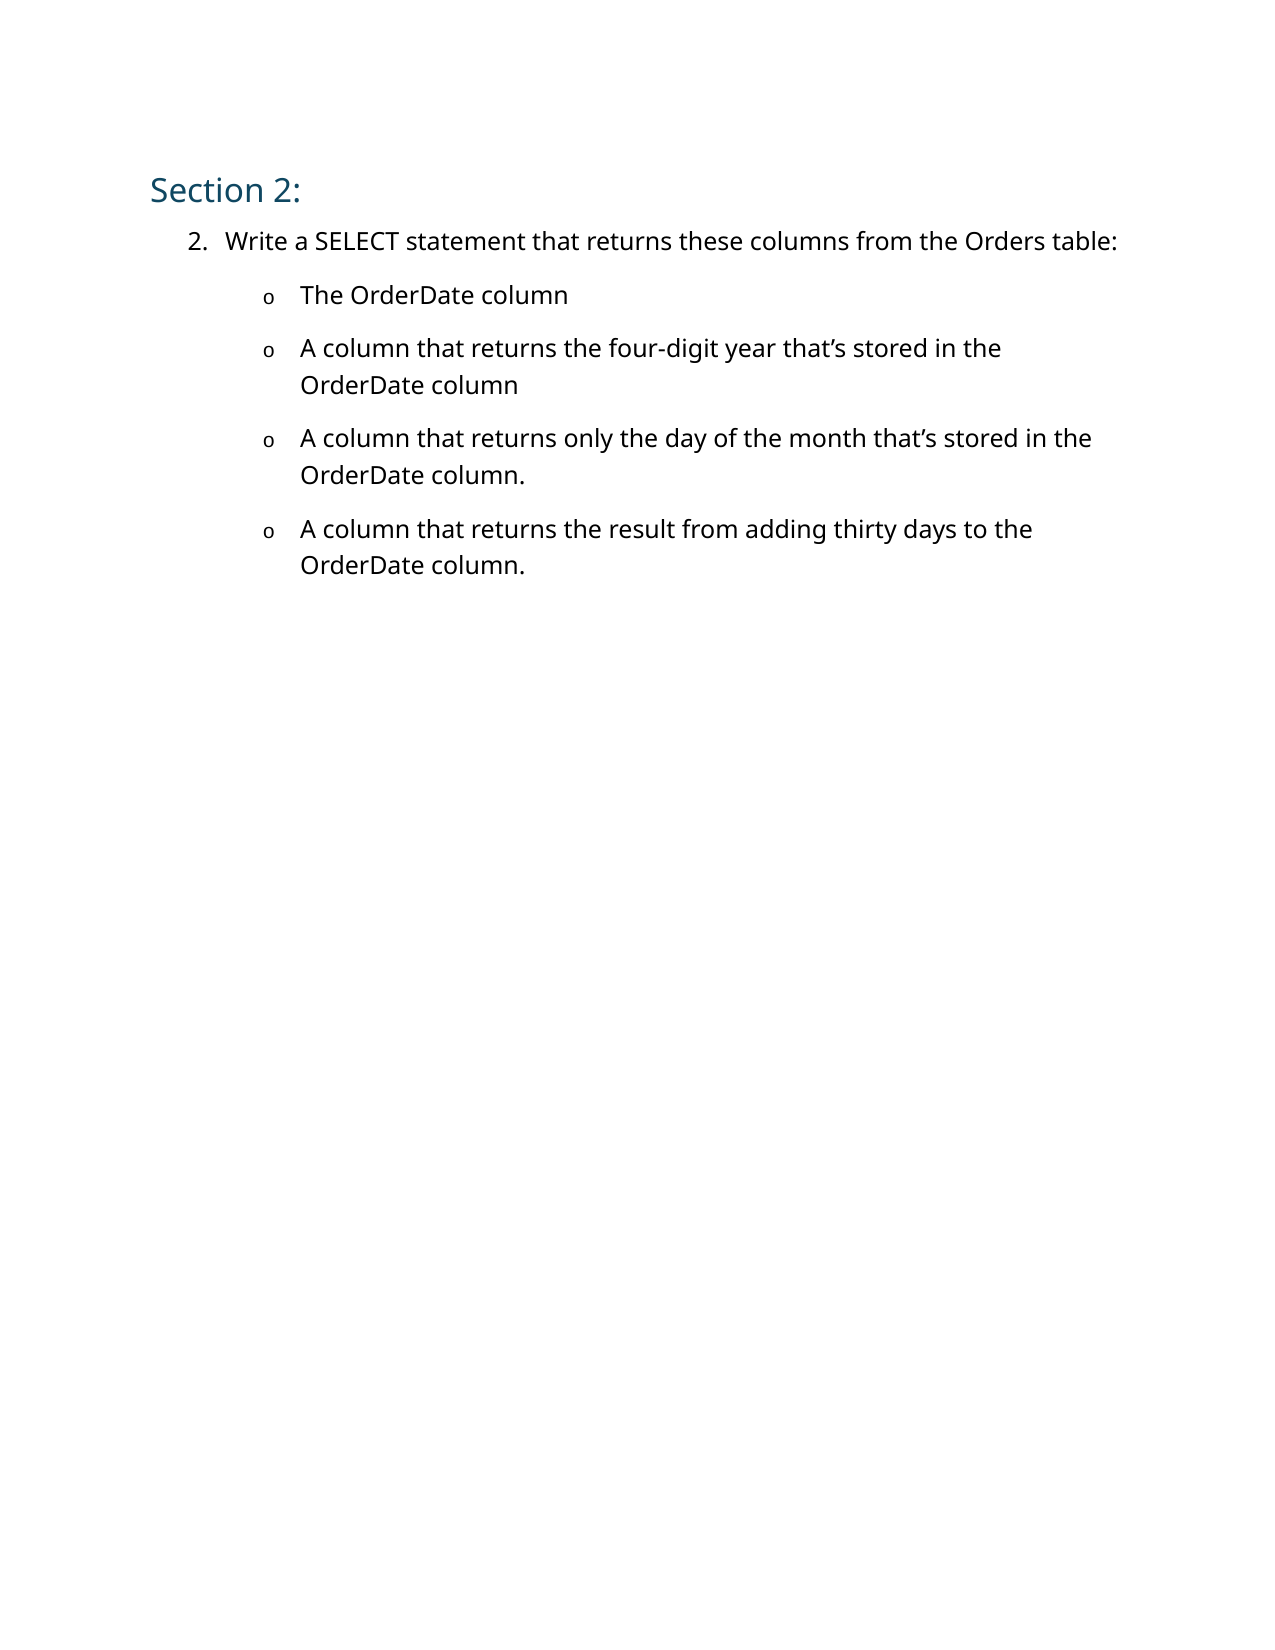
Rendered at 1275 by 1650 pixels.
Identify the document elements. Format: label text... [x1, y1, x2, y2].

list A column that returns the four-digit year that’s stored in the OrderDate column [262, 331, 1125, 402]
list A column that returns the result from adding thirty days to the OrderDate column. [262, 511, 1125, 582]
list Write a SELECT statement that returns these columns from the Orders table: [187, 224, 1125, 258]
list The OrderDate column [262, 277, 1125, 311]
list A column that returns only the day of the month that’s stored in the OrderDate column. [262, 421, 1125, 492]
subtitle Section 2: [150, 167, 1125, 212]
